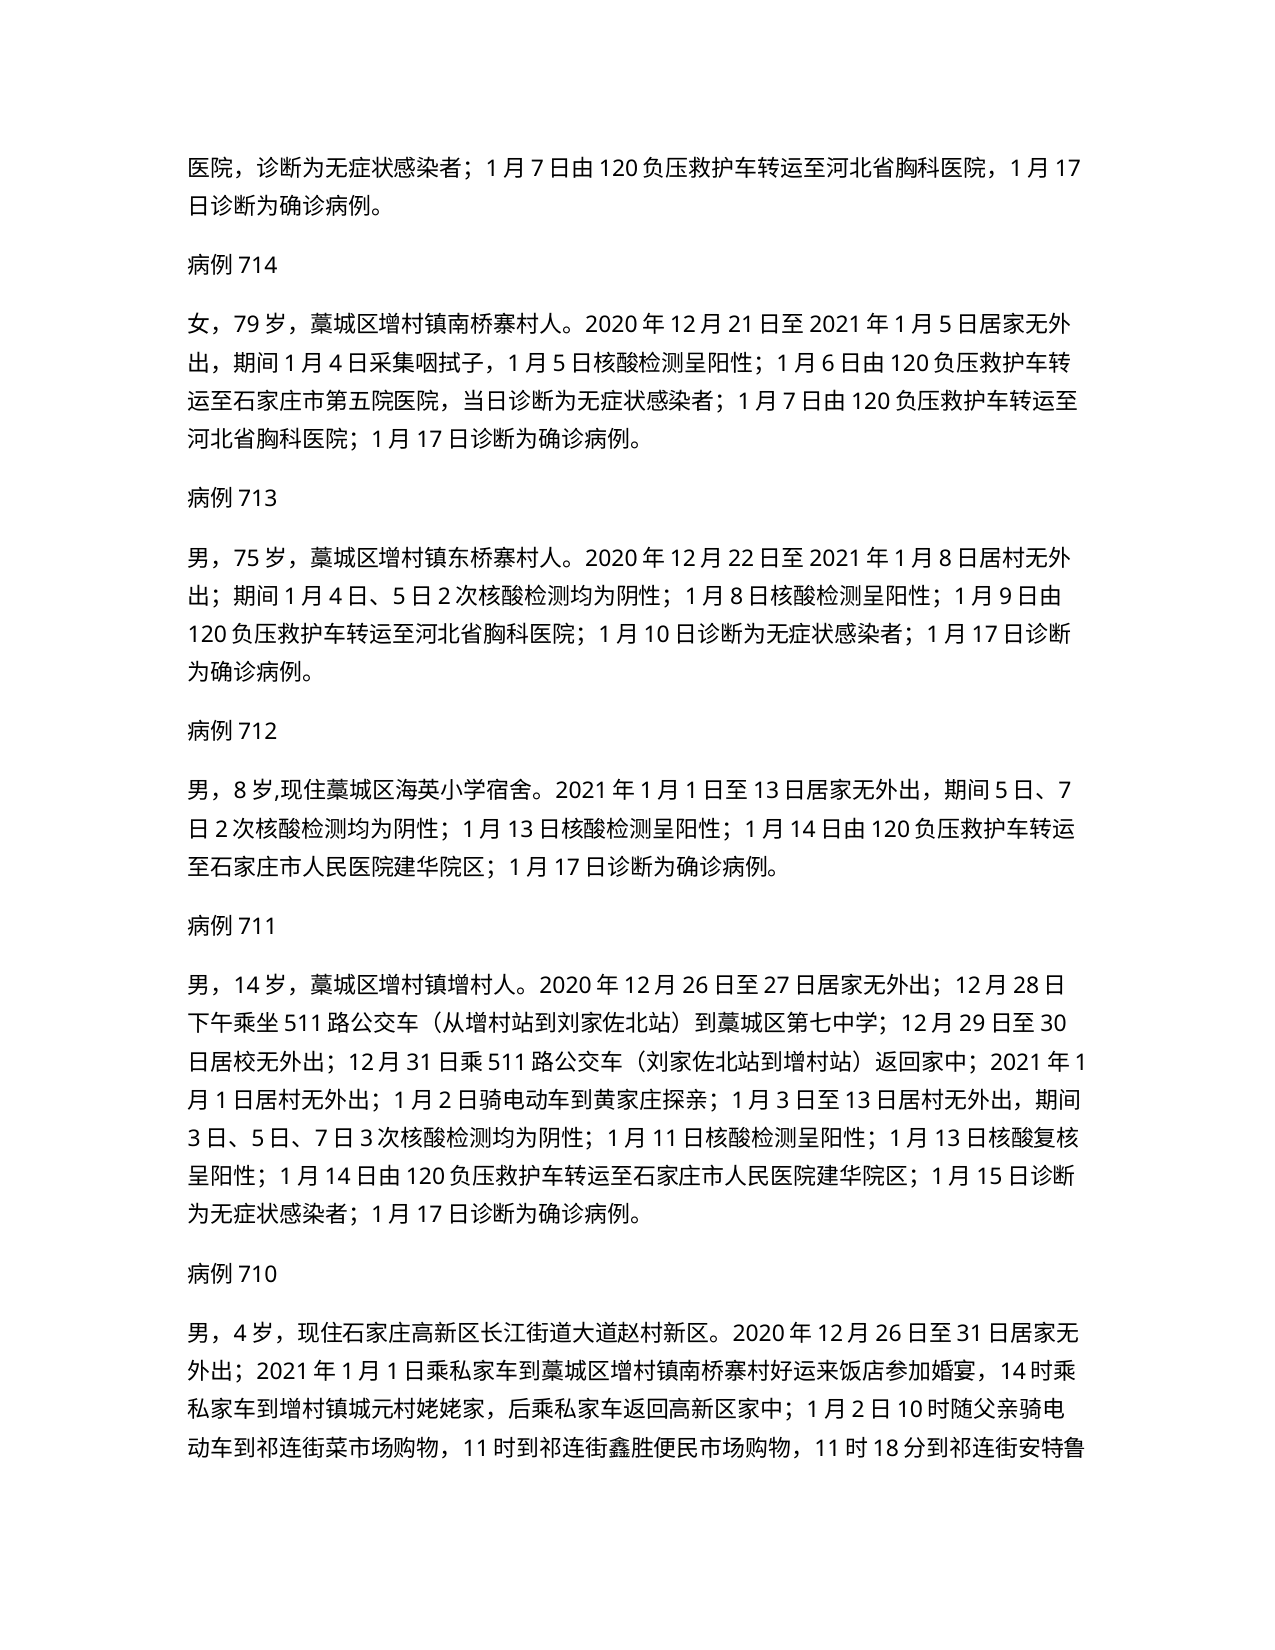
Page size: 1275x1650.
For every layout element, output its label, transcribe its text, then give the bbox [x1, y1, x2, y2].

text 病例713 [187, 480, 1087, 513]
text 病例711 [187, 908, 1087, 941]
text 男，8岁,现住藁城区海英小学宿舍。2021年1月1日至13日居家无外出，期间5日、7日2次核酸检测均为阴性；1月13日核酸检测呈阳性；1月14日由120负压救护车转运至石家庄市人民医院建华院区；1月17日诊断为确诊病例。 [187, 772, 1087, 882]
text 病例710 [187, 1256, 1087, 1289]
text 男，14岁，藁城区增村镇增村人。2020年12月26日至27日居家无外出；12月28日下午乘坐511路公交车（从增村站到刘家佐北站）到藁城区第七中学；12月29日至30日居校无外出；12月31日乘511路公交车（刘家佐北站到增村站）返回家中；2021年1月1日居村无外出；1月2日骑电动车到黄家庄探亲；1月3日至13日居村无外出，期间3日、5日、7日3次核酸检测均为阴性；1月11日核酸检测呈阳性；1月13日核酸复核呈阳性；1月14日由120负压救护车转运至石家庄市人民医院建华院区；1月15日诊断为无症状感染者；1月17日诊断为确诊病例。 [187, 967, 1087, 1230]
text 病例714 [187, 247, 1087, 281]
text 病例712 [187, 713, 1087, 746]
text 女，79岁，藁城区增村镇南桥寨村人。2020年12月21日至2021年1月5日居家无外出，期间1月4日采集咽拭子，1月5日核酸检测呈阳性；1月6日由120负压救护车转运至石家庄市第五院医院，当日诊断为无症状感染者；1月7日由120负压救护车转运至河北省胸科医院；1月17日诊断为确诊病例。 [187, 306, 1087, 454]
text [187, 150, 1087, 221]
text 男，75岁，藁城区增村镇东桥寨村人。2020年12月22日至2021年1月8日居村无外出；期间1月4日、5日2次核酸检测均为阴性；1月8日核酸检测呈阳性；1月9日由120负压救护车转运至河北省胸科医院；1月10日诊断为无症状感染者；1月17日诊断为确诊病例。 [187, 539, 1087, 687]
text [187, 1315, 1087, 1463]
